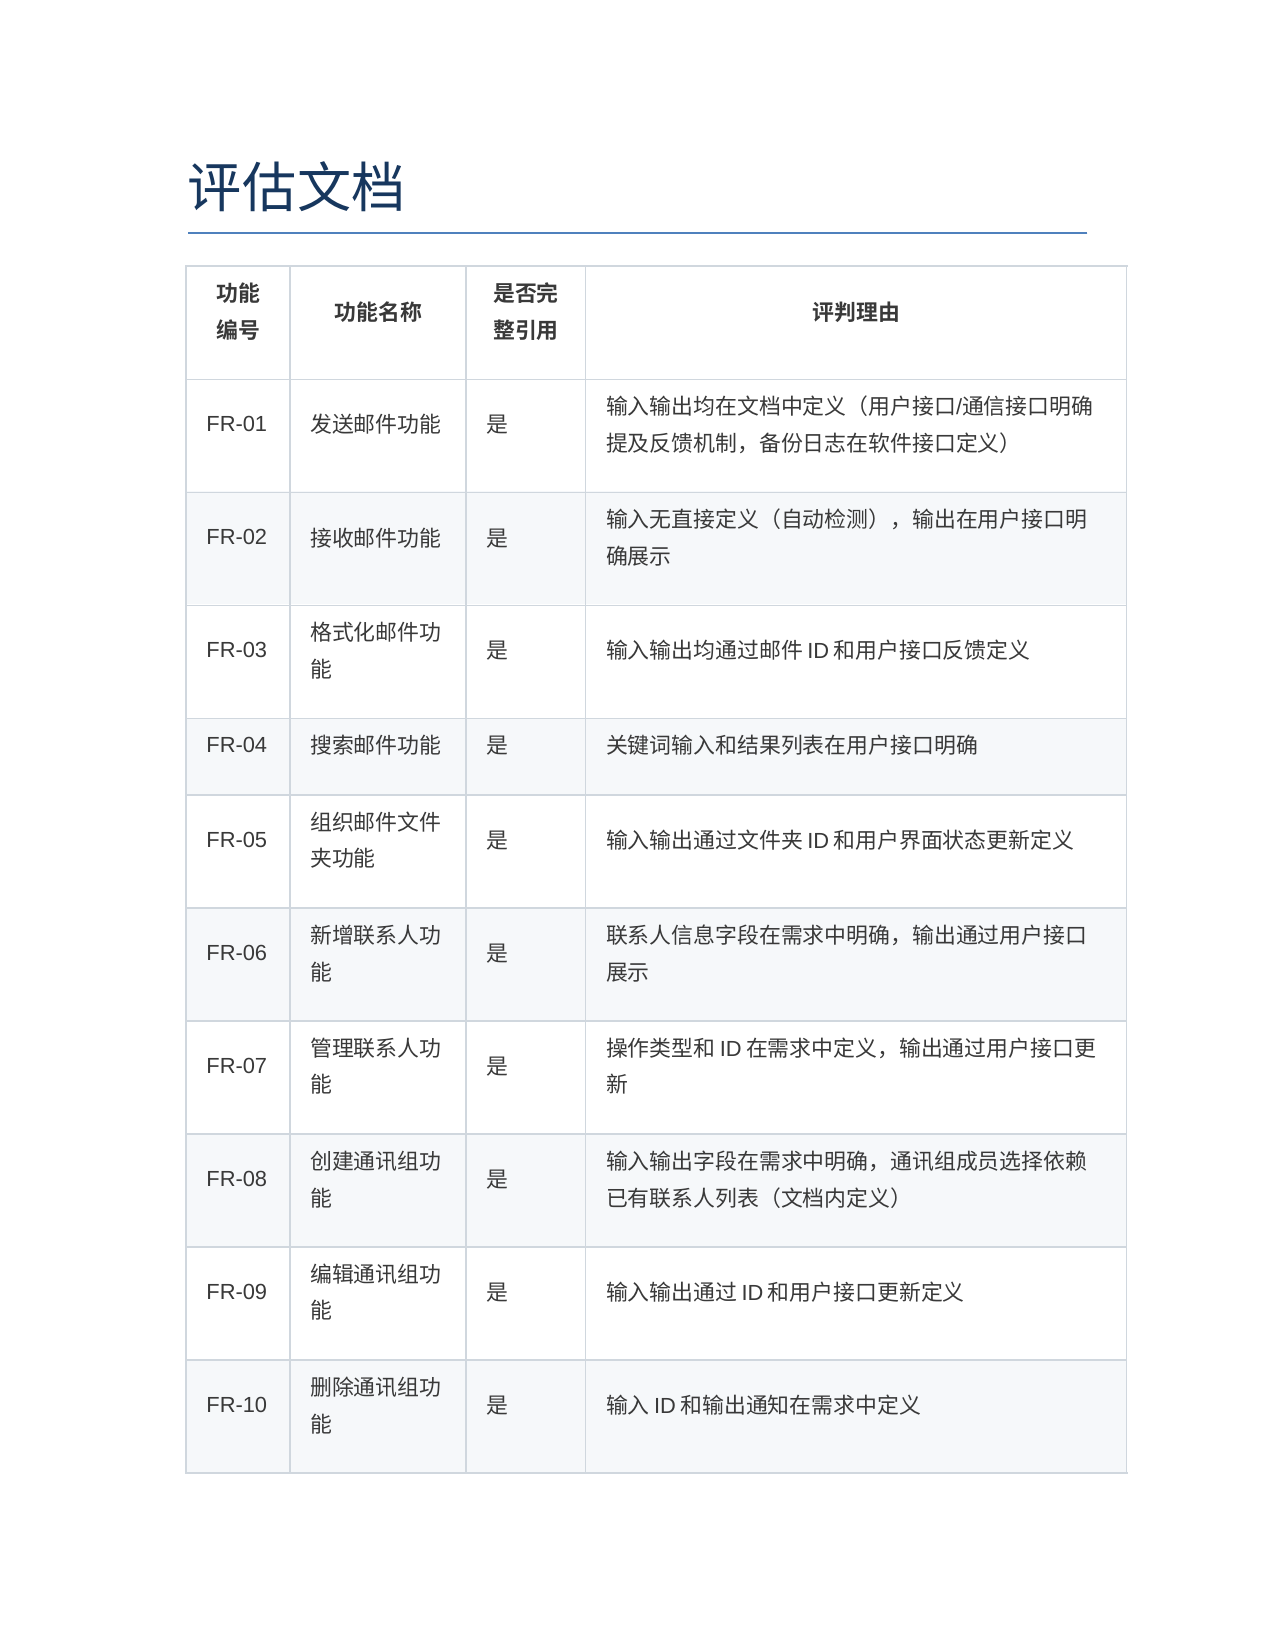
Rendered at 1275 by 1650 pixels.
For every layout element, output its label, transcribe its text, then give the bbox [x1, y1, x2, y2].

table_header 功能编号 [187, 267, 289, 378]
table_cell 格式化邮件功能 [291, 606, 465, 717]
table_cell 输入输出均在文档中定义（用户接口/通信接口明确提及反馈机制，备份日志在软件接口定义） [586, 380, 1126, 491]
table_cell 联系人信息字段在需求中明确，输出通过用户接口展示 [586, 909, 1126, 1020]
table_cell FR-04 [187, 719, 289, 794]
table_cell FR-07 [187, 1022, 289, 1133]
title 评估文档 [187, 150, 1087, 234]
table_cell FR-03 [187, 606, 289, 717]
table_cell 搜索邮件功能 [291, 719, 465, 794]
table_cell 创建通讯组功能 [291, 1135, 465, 1246]
table_cell 新增联系人功能 [291, 909, 465, 1020]
table_cell FR-08 [187, 1135, 289, 1246]
table_cell 是 [467, 1361, 585, 1472]
table_cell 是 [467, 493, 585, 604]
table_cell 编辑通讯组功能 [291, 1248, 465, 1359]
table_cell 发送邮件功能 [291, 380, 465, 491]
table_cell 接收邮件功能 [291, 493, 465, 604]
table_cell 输入无直接定义（自动检测），输出在用户接口明确展示 [586, 493, 1126, 604]
table_cell FR-05 [187, 796, 289, 907]
table_cell 输入输出通过ID和用户接口更新定义 [586, 1248, 1126, 1359]
table_cell 是 [467, 909, 585, 1020]
table_cell 是 [467, 719, 585, 794]
table_cell 是 [467, 796, 585, 907]
table_header 功能名称 [291, 267, 465, 378]
table_cell 管理联系人功能 [291, 1022, 465, 1133]
table_cell 关键词输入和结果列表在用户接口明确 [586, 719, 1126, 794]
table_cell 输入输出均通过邮件ID和用户接口反馈定义 [586, 606, 1126, 717]
table_cell 是 [467, 1022, 585, 1133]
table_cell 是 [467, 380, 585, 491]
table_cell 输入输出通过文件夹ID和用户界面状态更新定义 [586, 796, 1126, 907]
table_cell FR-02 [187, 493, 289, 604]
table_cell 操作类型和ID在需求中定义，输出通过用户接口更新 [586, 1022, 1126, 1133]
table_header 评判理由 [586, 267, 1126, 378]
table_cell 组织邮件文件夹功能 [291, 796, 465, 907]
table_cell FR-09 [187, 1248, 289, 1359]
table_cell 输入ID和输出通知在需求中定义 [586, 1361, 1126, 1472]
table_cell 是 [467, 1135, 585, 1246]
table_cell FR-10 [187, 1361, 289, 1472]
table_cell 是 [467, 606, 585, 717]
table_cell 是 [467, 1248, 585, 1359]
table_cell 输入输出字段在需求中明确，通讯组成员选择依赖已有联系人列表（文档内定义） [586, 1135, 1126, 1246]
table_cell FR-06 [187, 909, 289, 1020]
table_cell FR-01 [187, 380, 289, 491]
table_cell 删除通讯组功能 [291, 1361, 465, 1472]
table_header 是否完整引用 [467, 267, 585, 378]
